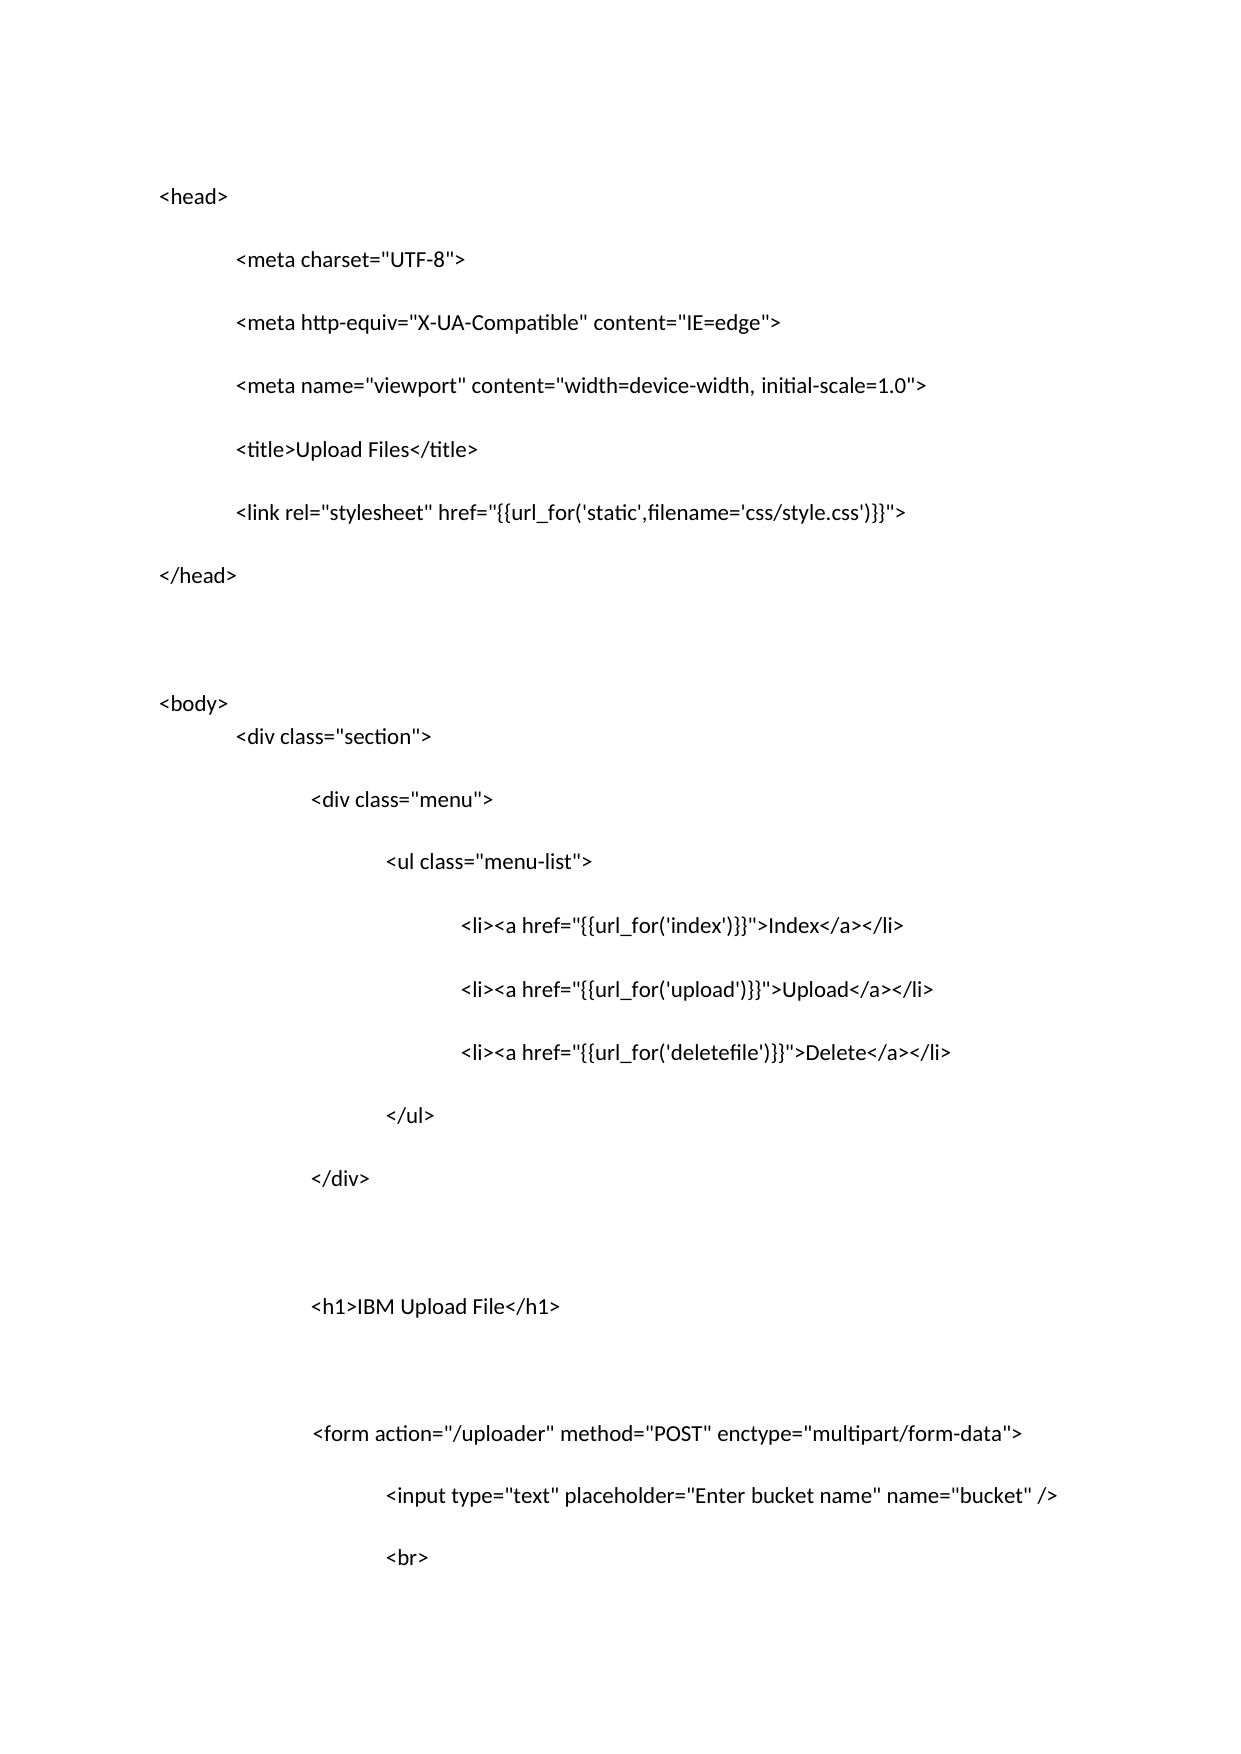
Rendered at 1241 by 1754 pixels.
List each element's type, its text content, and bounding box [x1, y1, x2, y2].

text <li><a href="{{url_for('index')}}">Index</a></li> [461, 911, 1130, 939]
text <div class="menu"> [311, 785, 1130, 813]
text <body> [159, 689, 228, 717]
text <meta http-equiv="X-UA-Compatible" content="IE=edge"> [236, 308, 1130, 337]
text <form action="/uploader" method="POST" enctype="multipart/form-data"> [312, 1419, 1130, 1447]
text <h1>IBM Upload File</h1> [311, 1292, 1130, 1320]
text <title>Upload Files</title> [236, 435, 1130, 463]
text <meta name="viewport" content="width=device-width, initial-scale=1.0"> [236, 372, 1130, 400]
text <li><a href="{{url_for('upload')}}">Upload</a></li> [461, 975, 1130, 1003]
text <link rel="stylesheet" href="{{url_for('static',filename='css/style.css')}}"> [236, 498, 1130, 526]
text <head> [159, 182, 1130, 210]
text </div> [311, 1164, 1130, 1193]
text <li><a href="{{url_for('deletefile')}}">Delete</a></li> [461, 1038, 1130, 1066]
text </ul> [386, 1101, 1130, 1129]
text <meta charset="UTF-8"> [236, 245, 1130, 273]
text <div class="section"> [236, 722, 1130, 750]
text <ul class="menu-list"> [386, 847, 1130, 876]
text <input type="text" placeholder="Enter bucket name" name="bucket" /> [386, 1482, 1130, 1509]
text </head> [159, 561, 1130, 589]
text <br> [386, 1543, 1130, 1571]
